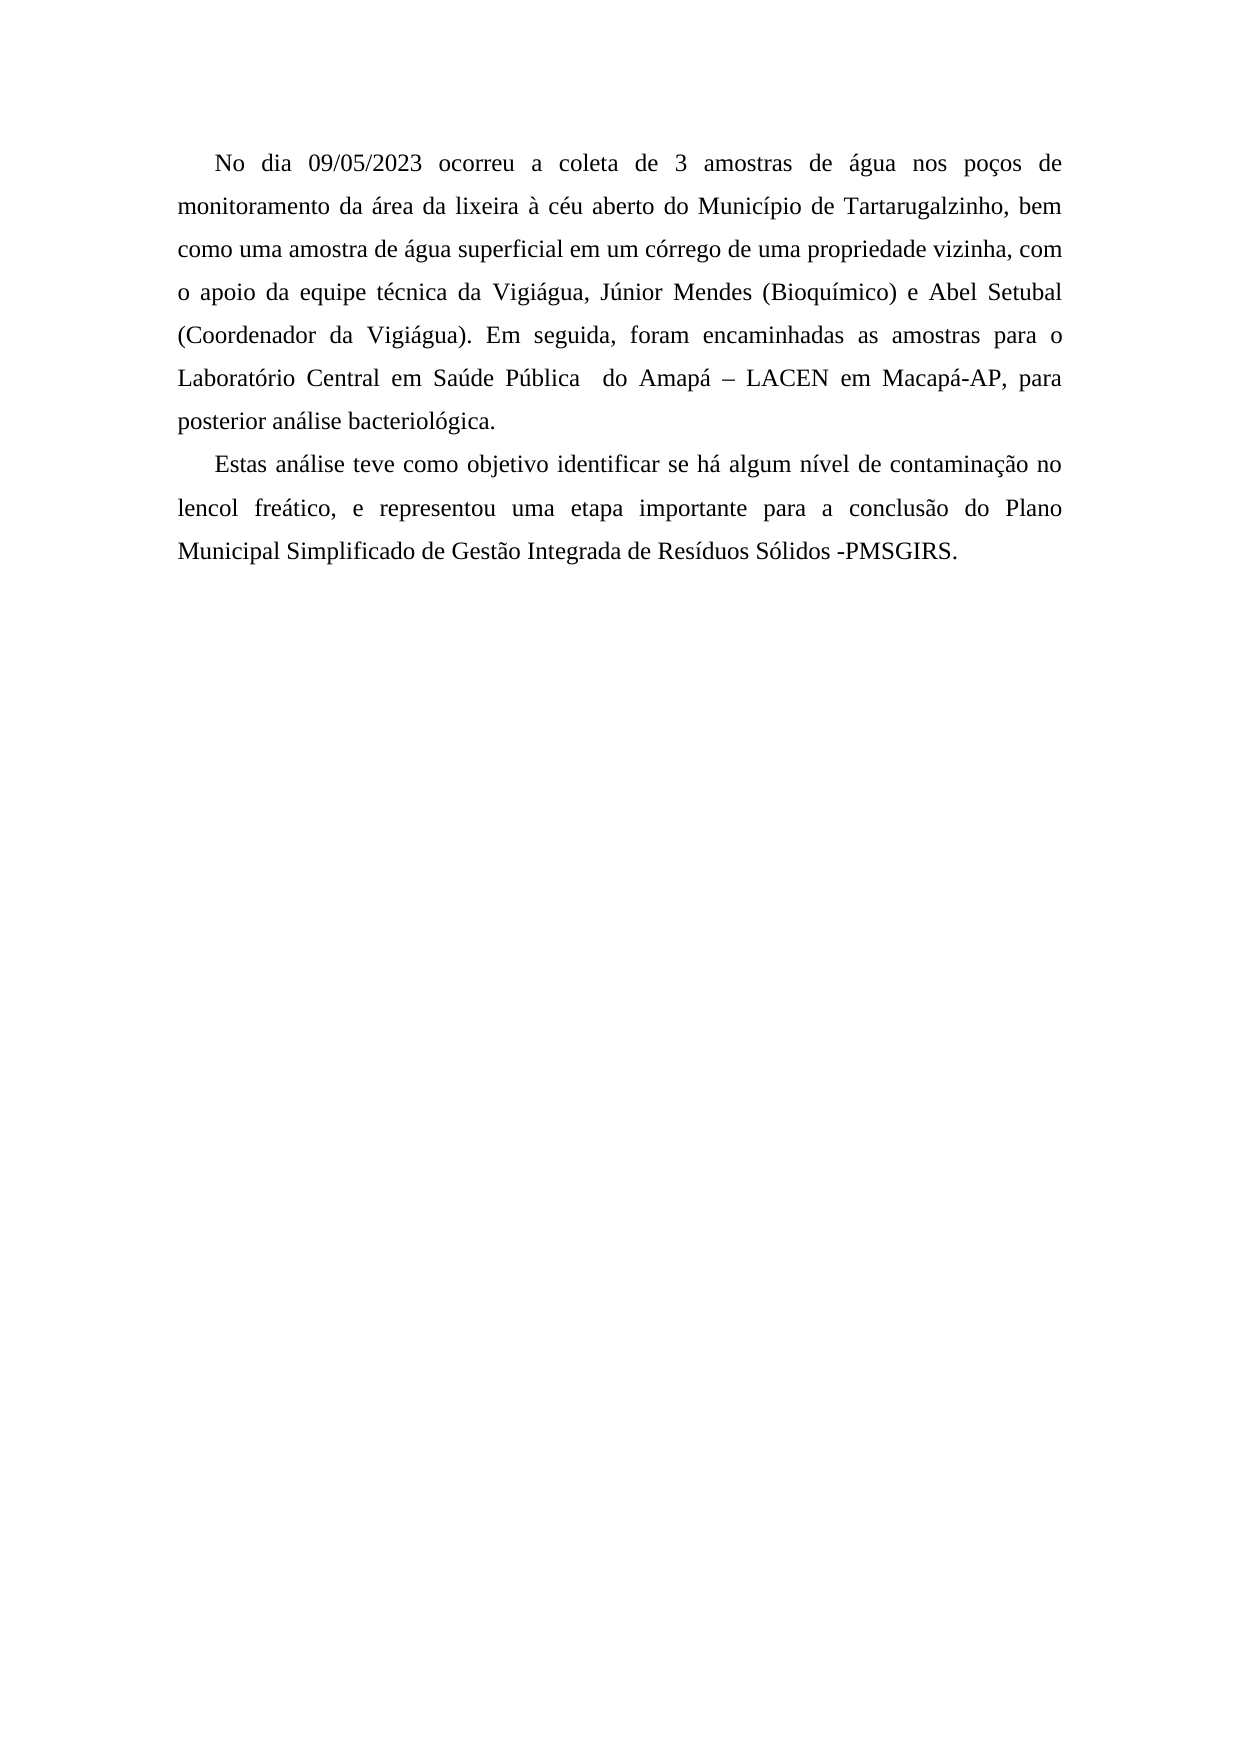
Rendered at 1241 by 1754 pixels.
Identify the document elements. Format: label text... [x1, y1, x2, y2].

text Estas análise teve como objetivo identificar se há algum nível de contaminação no lencol freático, e representou uma etapa importante para a conclusão do Plano Municipal Simplificado de Gestão Integrada de Resíduos Sólidos -PMSGIRS. [177, 449, 1063, 564]
text No dia 09/05/2023 ocorreu a coleta de 3 amostras de água nos poços de monitoramento da área da lixeira à céu aberto do Município de Tartarugalzinho, bem como uma amostra de água superficial em um córrego de uma propriedade vizinha, com o apoio da equipe técnica da Vigiágua, Júnior Mendes (Bioquímico) e Abel Setubal (Coordenador da Vigiágua). Em seguida, foram encaminhadas as amostras para o Laboratório Central em Saúde Pública do Amapá – LACEN em Macapá-AP, para posterior análise bacteriológica. [177, 148, 1063, 435]
